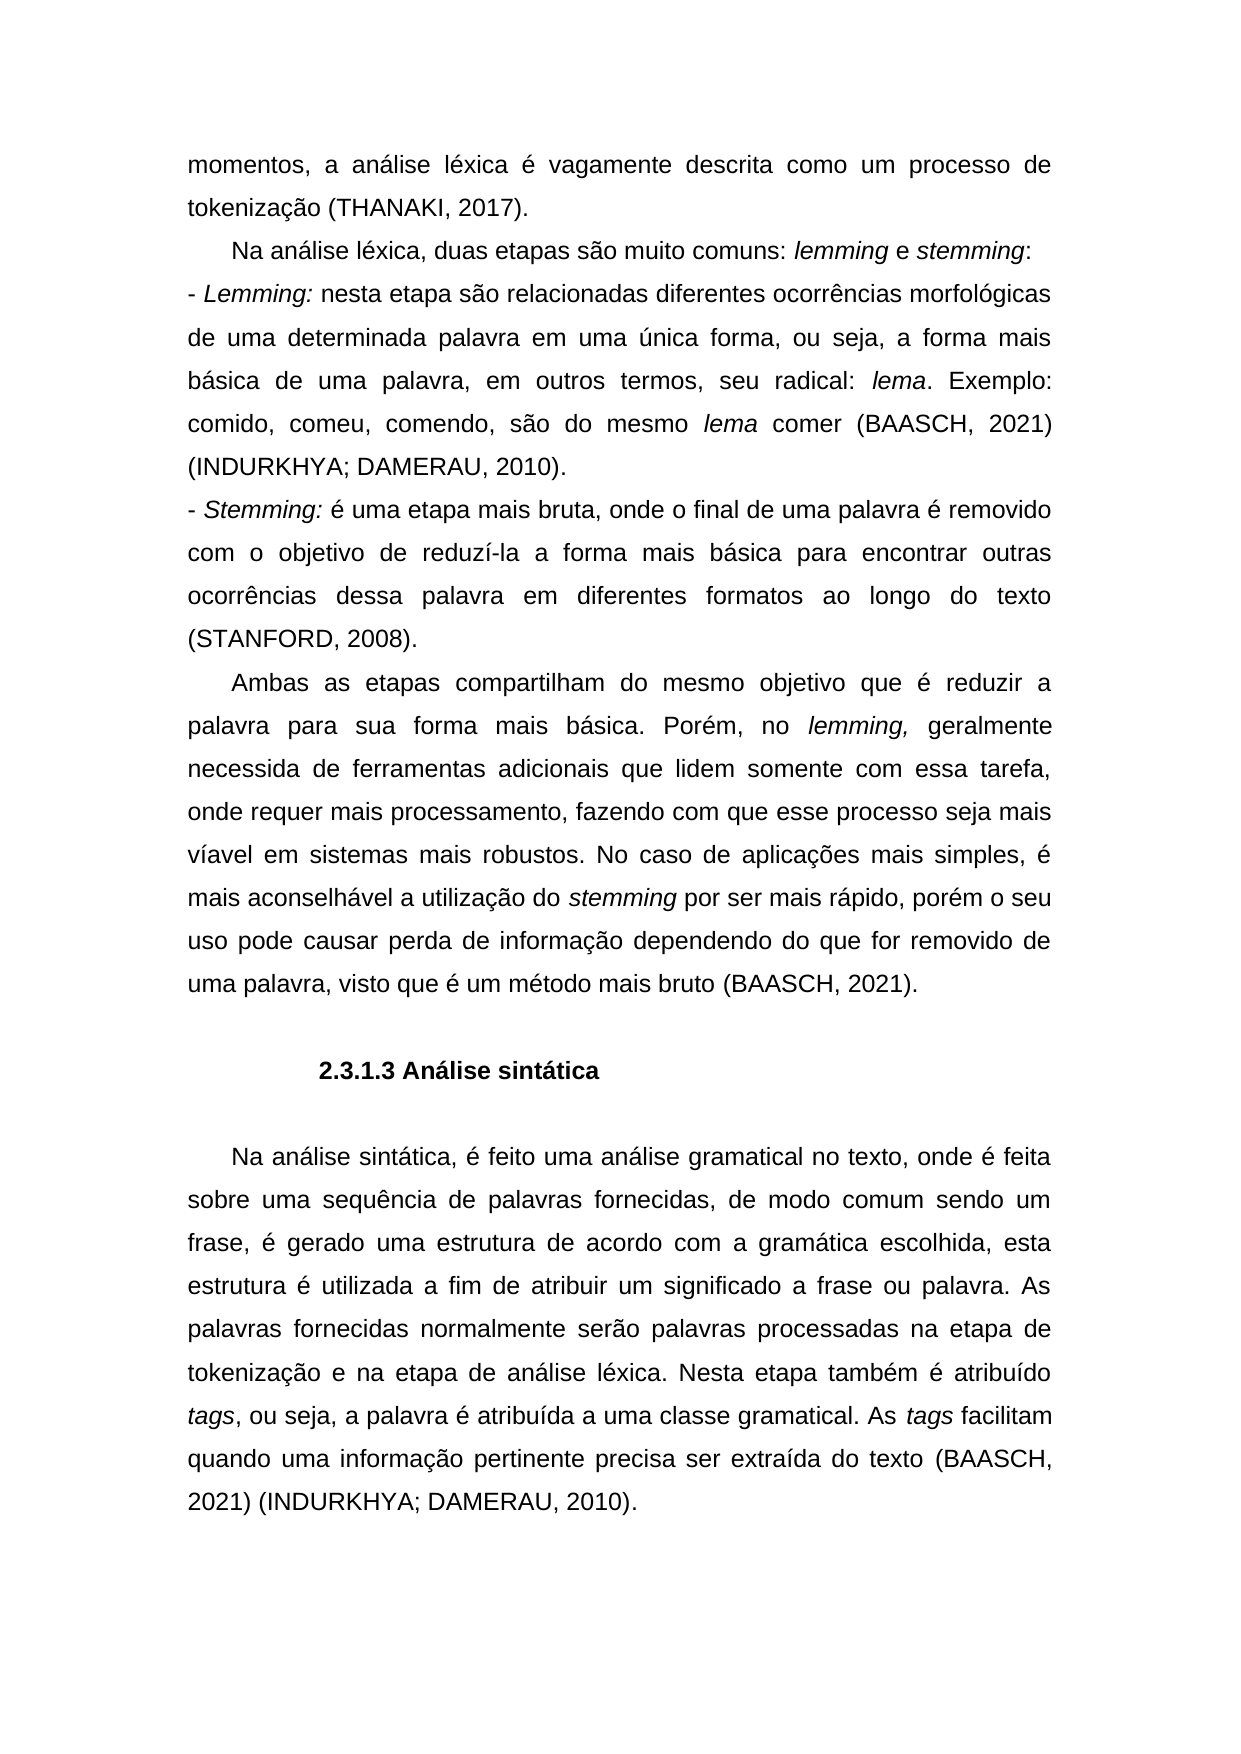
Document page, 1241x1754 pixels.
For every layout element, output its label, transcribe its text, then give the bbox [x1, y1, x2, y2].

text Na análise léxica, duas etapas são muito comuns: lemming e stemming: [187, 236, 1053, 265]
list - Stemming: é uma etapa mais bruta, onde o final de uma palavra é removido com o objetivo de reduzí-la a forma mais básica para encontrar outras ocorrências dessa palavra em diferentes formatos ao longo do texto (STANFORD, 2008). [187, 495, 1053, 653]
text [187, 150, 1053, 222]
list Ambas as etapas compartilham do mesmo objetivo que é reduzir a palavra para sua forma mais básica. Porém, no lemming, geralmente necessida de ferramentas adicionais que lidem somente com essa tarefa, onde requer mais processamento, fazendo com que esse processo seja mais víavel em sistemas mais robustos. No caso de aplicações mais simples, é mais aconselhável a utilização do stemming por ser mais rápido, porém o seu uso pode causar perda de informação dependendo do que for removido de uma palavra, visto que é um método mais bruto (BAASCH, 2021). [187, 667, 1053, 998]
list - Lemming: nesta etapa são relacionadas diferentes ocorrências morfológicas de uma determinada palavra em uma única forma, ou seja, a forma mais básica de uma palavra, em outros termos, seu radical: lema. Exemplo: comido, comeu, comendo, são do mesmo lema comer (BAASCH, 2021) (INDURKHYA; DAMERAU, 2010). [187, 279, 1053, 481]
text Na análise sintática, é feito uma análise gramatical no texto, onde é feita sobre uma sequência de palavras fornecidas, de modo comum sendo um frase, é gerado uma estrutura de acordo com a gramática escolhida, esta estrutura é utilizada a fim de atribuir um significado a frase ou palavra. As palavras fornecidas normalmente serão palavras processadas na etapa de tokenização e na etapa de análise léxica. Nesta etapa também é atribuído tags, ou seja, a palavra é atribuída a uma classe gramatical. As tags facilitam quando uma informação pertinente precisa ser extraída do texto (BAASCH, 2021) (INDURKHYA; DAMERAU, 2010). [187, 1142, 1053, 1516]
text 2.3.1.3 Análise sintática [275, 1056, 1053, 1084]
